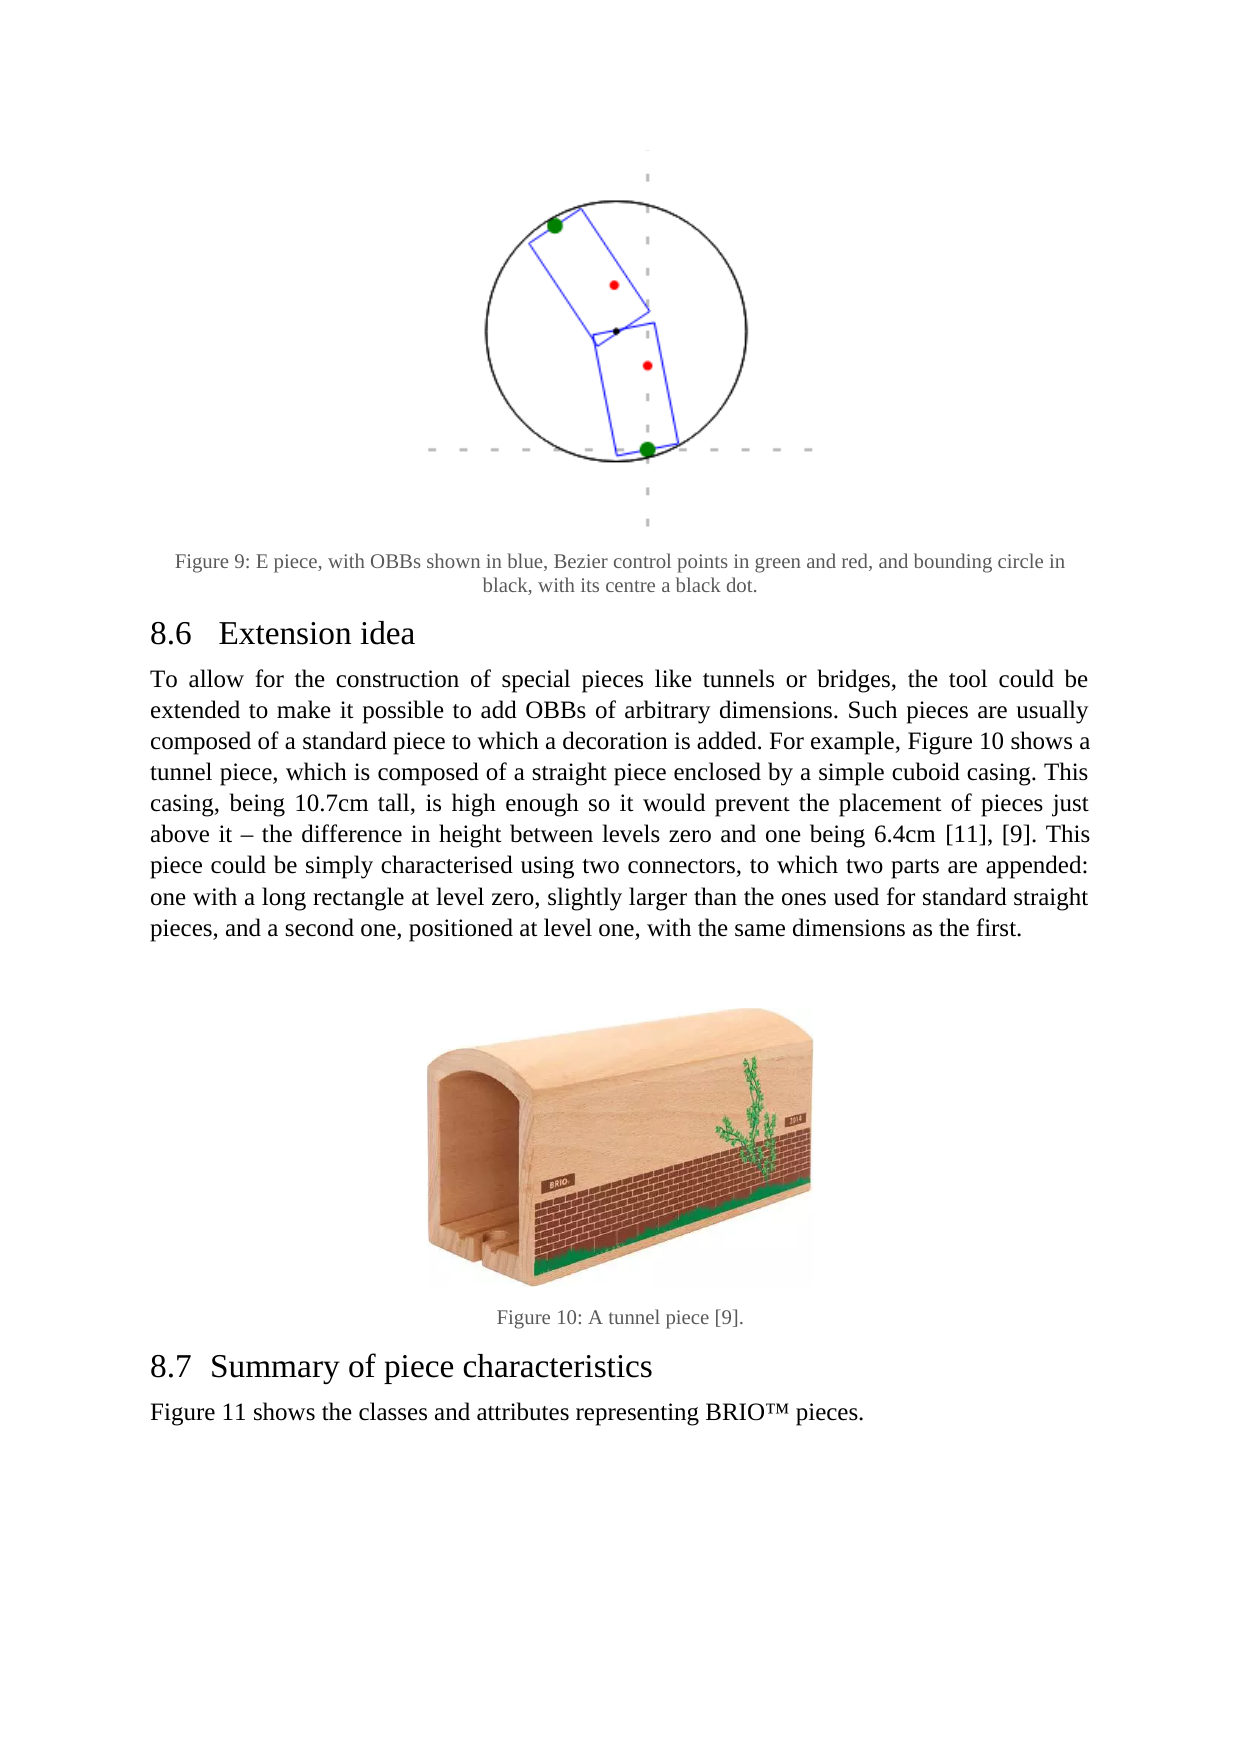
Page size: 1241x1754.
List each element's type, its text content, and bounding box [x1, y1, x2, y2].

text Figure 9: E piece, with OBBs shown in blue, Bezier control points in green and red, and bounding circle in black, with its centre a black dot. [150, 549, 1090, 597]
text Figure 10: A tunnel piece [9]. [150, 1305, 1090, 1329]
picture [405, 150, 835, 530]
subtitle Extension idea [150, 613, 1090, 652]
text Figure 11 shows the classes and attributes representing BRIO™ pieces. [150, 1397, 1090, 1425]
picture [426, 1008, 814, 1287]
subtitle Summary of piece characteristics [150, 1346, 1090, 1384]
text To allow for the construction of special pieces like tunnels or bridges, the tool could be extended to make it possible to add OBBs of arbitrary dimensions. Such pieces are usually composed of a standard piece to which a decoration is added. For example, Figure 10 shows a tunnel piece, which is composed of a straight piece enclosed by a simple cuboid casing. This casing, being 10.7cm tall, is high enough so it would prevent the placement of pieces just above it – the difference in height between levels zero and one being 6.4cm , . This piece could be simply characterised using two connectors, to which two parts are appended: one with a long rectangle at level zero, slightly larger than the ones used for standard straight pieces, and a second one, positioned at level one, with the same dimensions as the first. [150, 664, 1090, 941]
